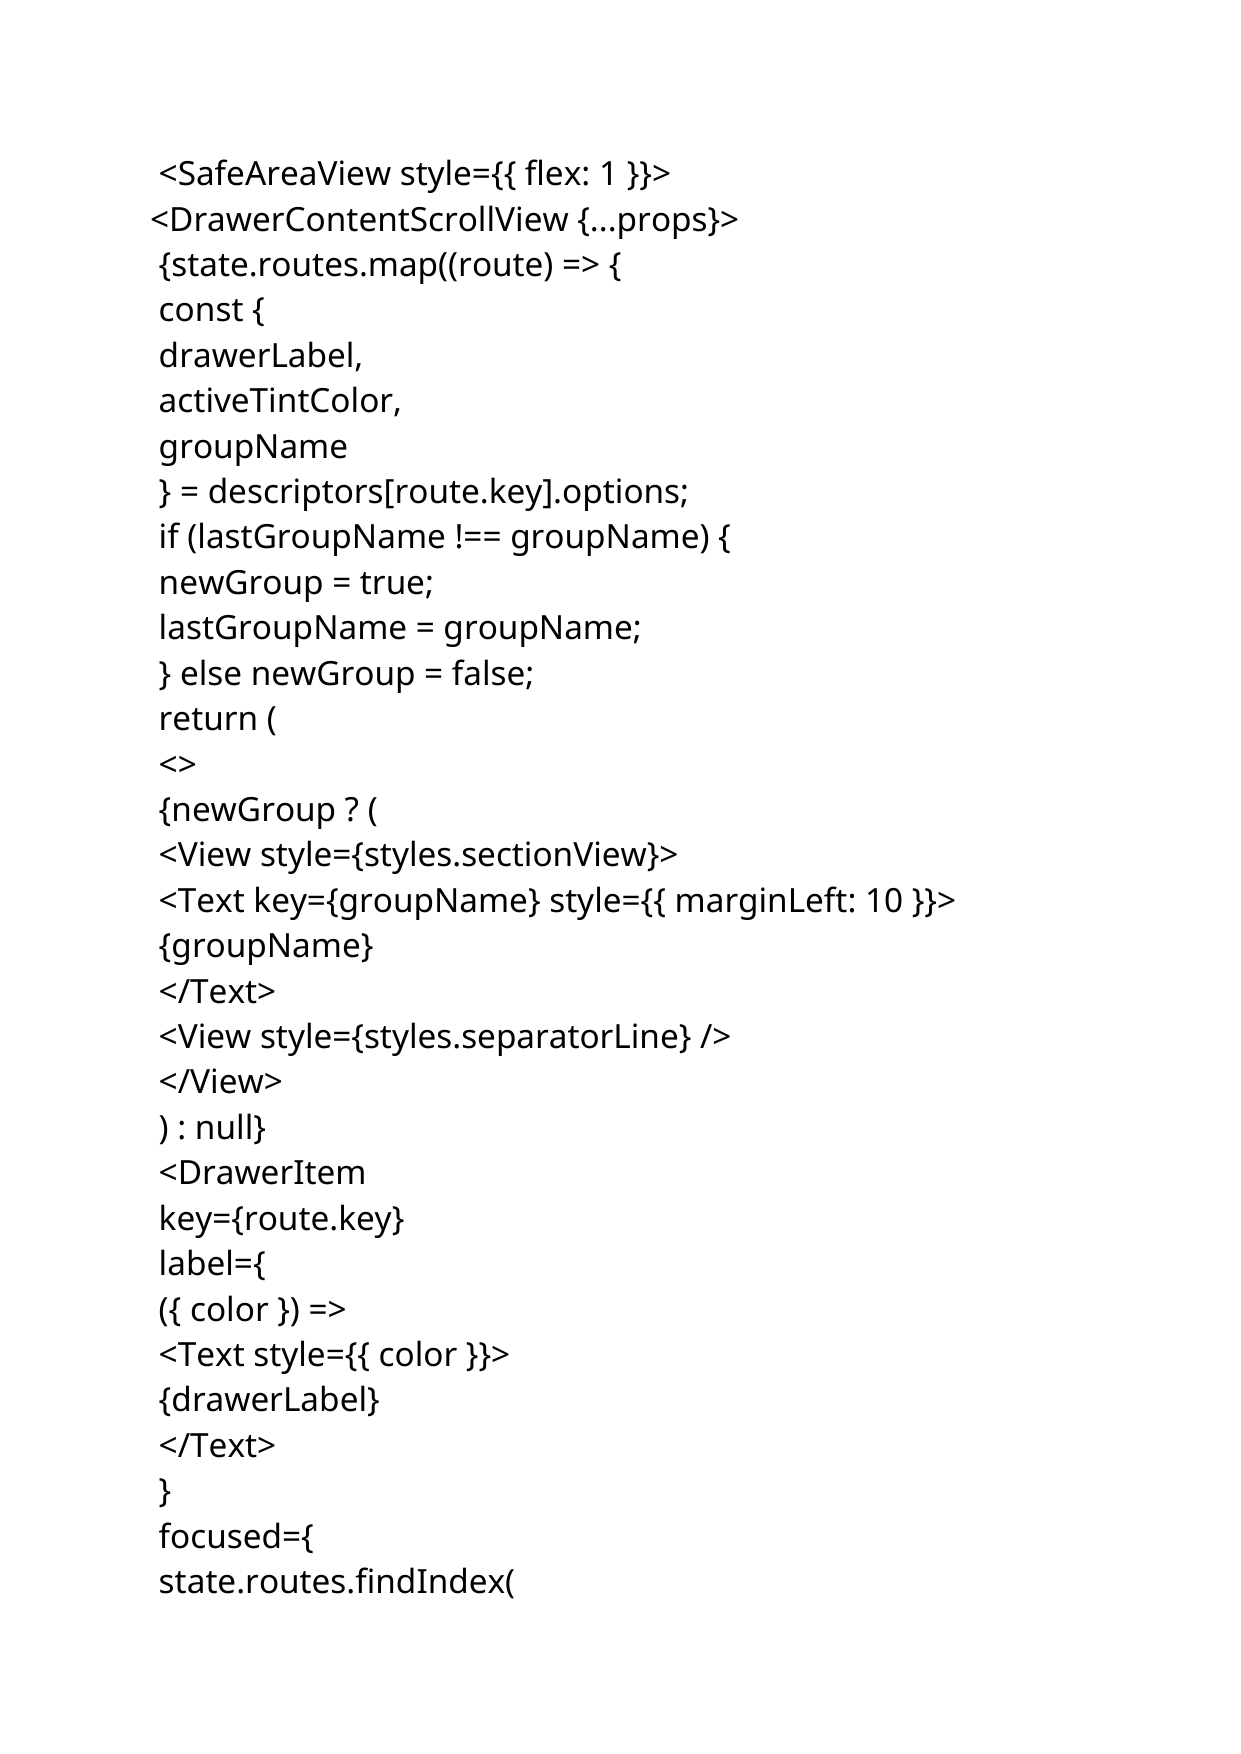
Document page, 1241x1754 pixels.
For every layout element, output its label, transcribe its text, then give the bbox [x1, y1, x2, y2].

text </View> [150, 1058, 1090, 1104]
text <DrawerContentScrollView {...props}> [150, 195, 1090, 241]
text <Text style={{ color }}> [150, 1331, 1090, 1376]
text drawerLabel, [150, 332, 1090, 377]
text key={route.key} [150, 1194, 1090, 1240]
text label={ [150, 1240, 1090, 1285]
text {state.routes.map((route) => { [150, 241, 1090, 286]
text } else newGroup = false; [150, 649, 1090, 695]
text </Text> [150, 967, 1090, 1013]
text <View style={styles.sectionView}> [150, 831, 1090, 877]
text newGroup = true; [150, 559, 1090, 604]
text <DrawerItem [150, 1149, 1090, 1194]
text <SafeAreaView style={{ flex: 1 }}> [150, 150, 1090, 195]
text <View style={styles.separatorLine} /> [150, 1013, 1090, 1058]
text <> [150, 740, 1090, 786]
text if (lastGroupName !== groupName) { [150, 513, 1090, 559]
text {drawerLabel} [150, 1376, 1090, 1422]
text </Text> [150, 1422, 1090, 1467]
text } = descriptors[route.key].options; [150, 468, 1090, 513]
text focused={ [150, 1512, 1090, 1558]
text {groupName} [150, 922, 1090, 967]
text ) : null} [150, 1104, 1090, 1149]
text return ( [150, 695, 1090, 740]
text groupName [150, 422, 1090, 468]
text ({ color }) => [150, 1285, 1090, 1331]
text state.routes.findIndex( [150, 1558, 1090, 1603]
text const { [150, 286, 1090, 332]
text {newGroup ? ( [150, 786, 1090, 831]
text <Text key={groupName} style={{ marginLeft: 10 }}> [150, 877, 1090, 922]
text } [150, 1467, 1090, 1512]
text lastGroupName = groupName; [150, 604, 1090, 649]
text activeTintColor, [150, 377, 1090, 422]
